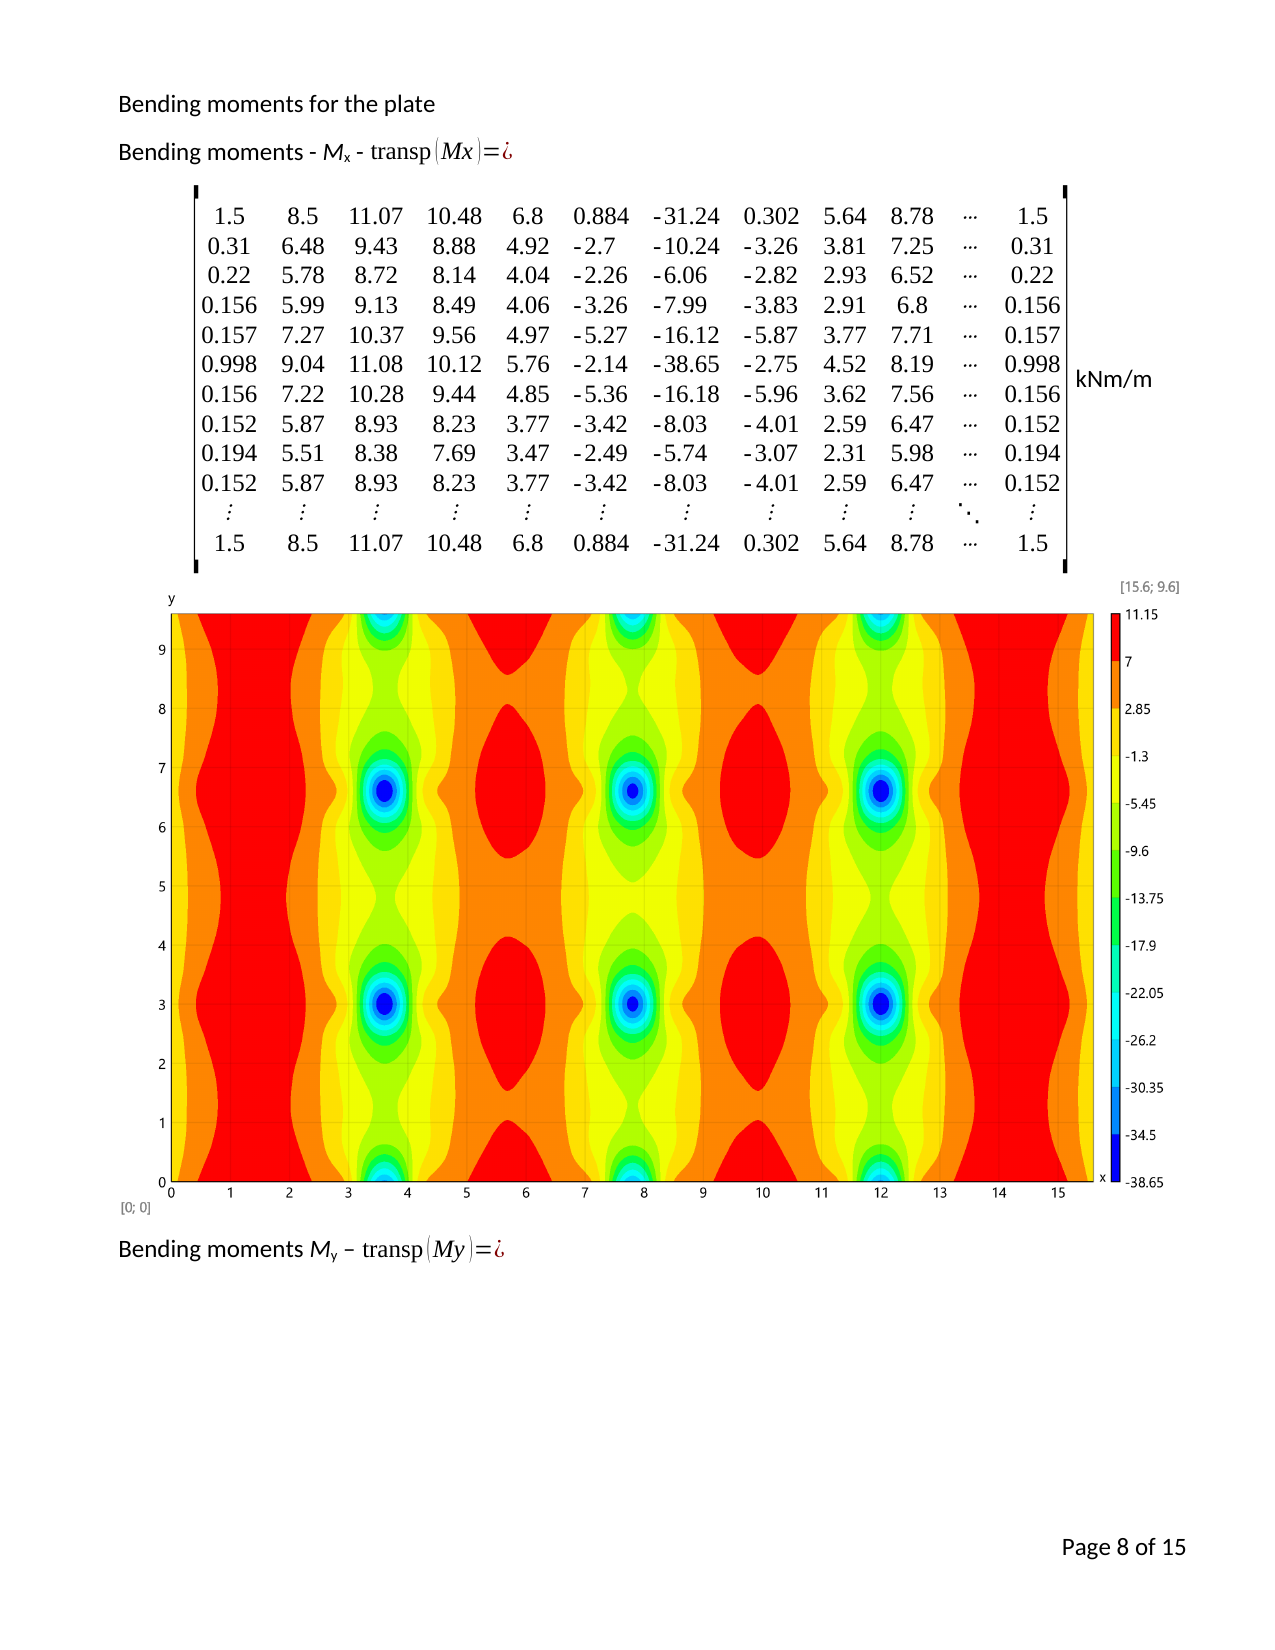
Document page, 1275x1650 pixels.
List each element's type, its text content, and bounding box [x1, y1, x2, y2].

picture [118, 578, 1182, 1217]
text Bending moments My – [118, 1233, 1186, 1264]
text kNm/m [118, 184, 1186, 574]
text Bending moments for the plate [118, 88, 1186, 119]
text Bending moments - Mx - [118, 136, 1186, 167]
